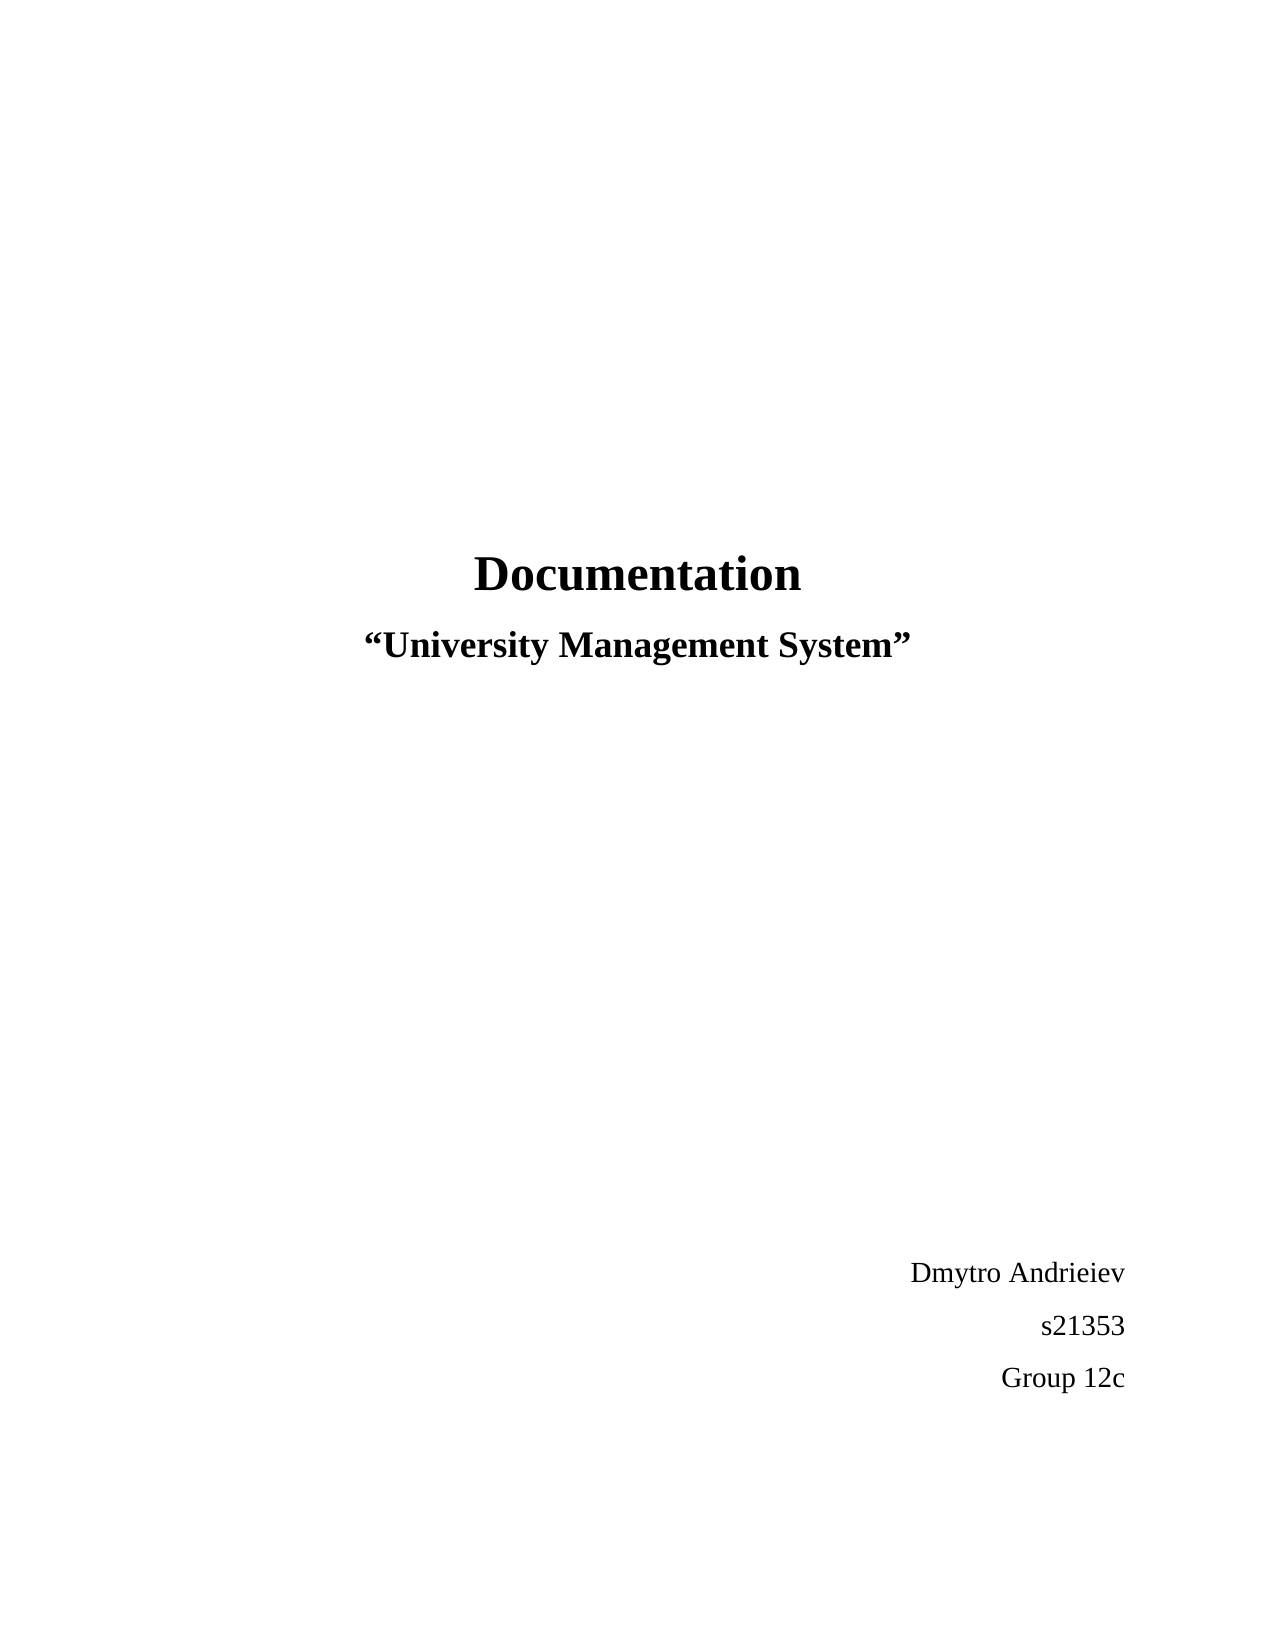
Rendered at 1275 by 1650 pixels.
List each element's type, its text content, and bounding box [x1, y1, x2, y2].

text Group 12c [150, 1360, 1125, 1394]
text “University Management System” [150, 622, 1125, 666]
text s21353 [150, 1308, 1125, 1341]
text Documentation [150, 544, 1125, 601]
text Dmytro Andrieiev [150, 1255, 1125, 1288]
